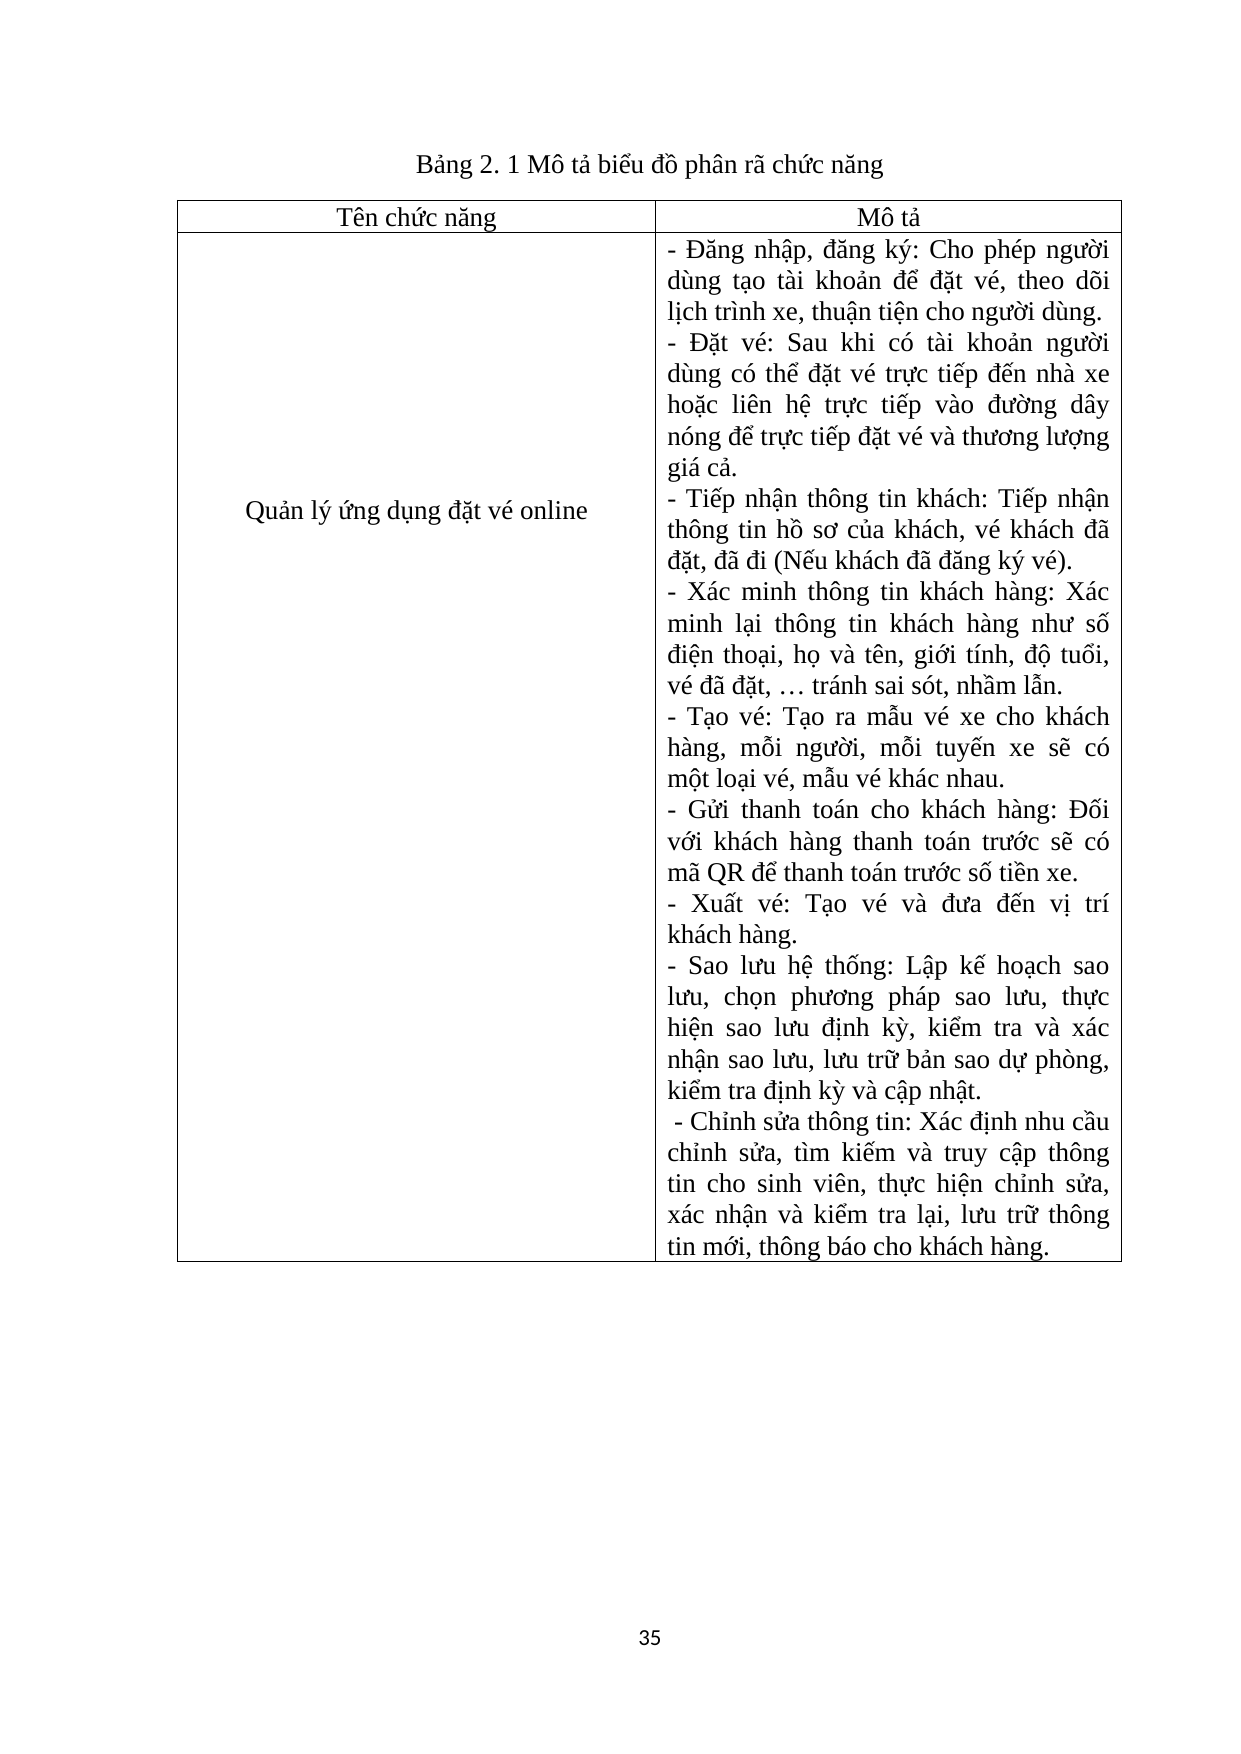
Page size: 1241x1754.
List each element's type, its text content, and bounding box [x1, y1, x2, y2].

table_header Mô tả [656, 201, 1121, 232]
table_cell - Đăng nhập, đăng ký: Cho phép người dùng tạo tài khoản để đặt vé, theo dõi lịch trình xe, thuận tiện cho người dùng. - Đặt vé: Sau khi có tài khoản người dùng có thể đặt vé trực tiếp đến nhà xe hoặc liên hệ trực tiếp vào đường dây nóng để trực tiếp đặt vé và thương lượng giá cả. - Tiếp nhận thông tin khách: Tiếp nhận thông tin hồ sơ của khách, vé khách đã đặt, đã đi (Nếu khách đã đăng ký vé). - Xác minh thông tin khách hàng: Xác minh lại thông tin khách hàng như số điện thoại, họ và tên, giới tính, độ tuổi, vé đã đặt, … tránh sai sót, nhầm lẫn. - Tạo vé: Tạo ra mẫu vé xe cho khách hàng, mỗi người, mỗi tuyến xe sẽ có một loại vé, mẫu vé khác nhau. - Gửi thanh toán cho khách hàng: Đối với khách hàng thanh toán trước sẽ có mã QR để thanh toán trước số tiền xe. - Xuất vé: Tạo vé và đưa đến vị trí khách hàng. - Sao lưu hệ thống: Lập kế hoạch sao lưu, chọn phương pháp sao lưu, thực hiện sao lưu định kỳ, kiểm tra và xác nhận sao lưu, lưu trữ bản sao dự phòng, kiểm tra định kỳ và cập nhật. - Chỉnh sửa thông tin: Xác định nhu cầu chỉnh sửa, tìm kiếm và truy cập thông tin cho sinh viên, thực hiện chỉnh sửa, xác nhận và kiểm tra lại, lưu trữ thông tin mới, thông báo cho khách hàng. [656, 233, 1121, 1261]
table_cell Quản lý ứng dụng đặt vé online [178, 233, 655, 1261]
table_header Tên chức năng [178, 201, 655, 232]
text Bảng 2. 1 Mô tả biểu đồ phân rã chức năng [177, 148, 1122, 179]
